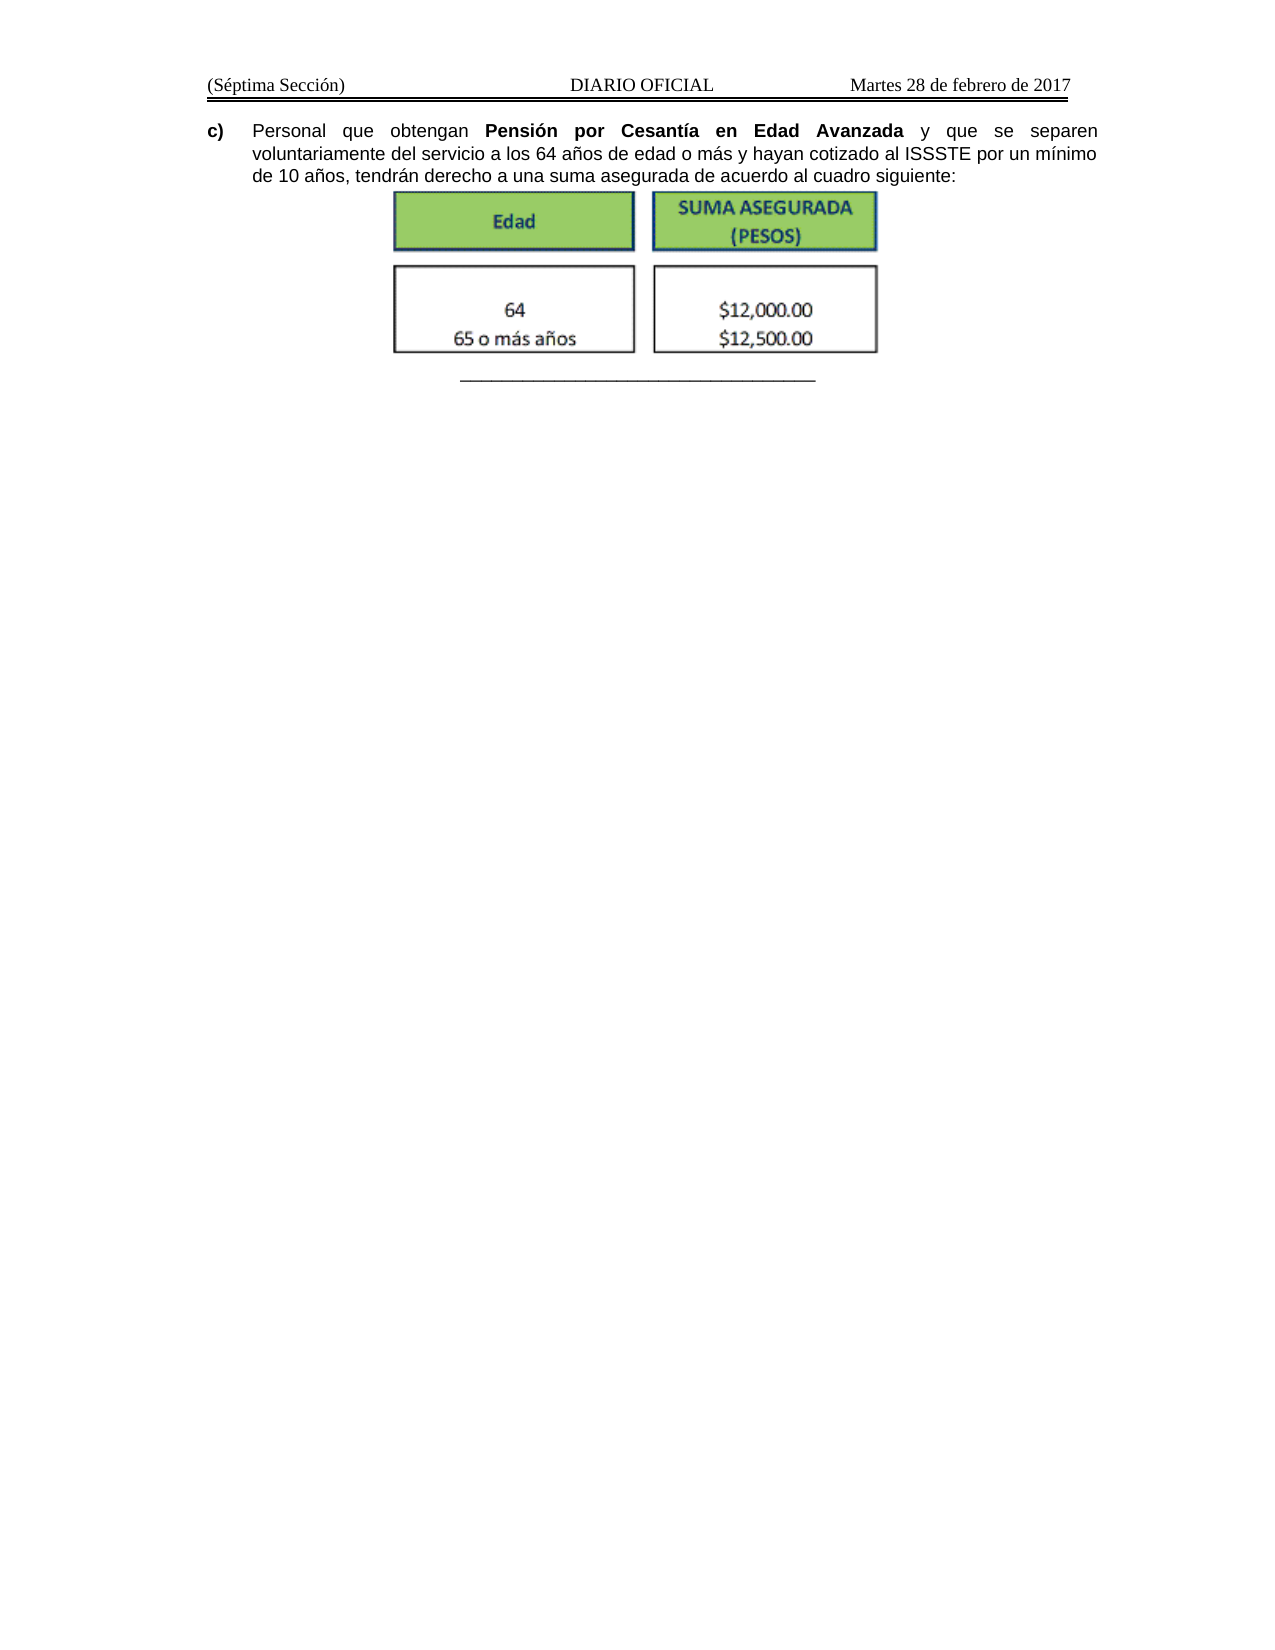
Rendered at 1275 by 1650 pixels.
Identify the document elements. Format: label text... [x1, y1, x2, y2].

picture [392, 190, 883, 358]
text __________________________________ [177, 361, 1098, 383]
text c) Personal que obtengan Pensión por Cesantía en Edad Avanzada y que se separen voluntariamente del servicio a los 64 años de edad o más y hayan cotizado al ISSSTE por un mínimo de 10 años, tendrán derecho a una suma asegurada de acuerdo al cuadro siguiente: [207, 120, 1098, 187]
